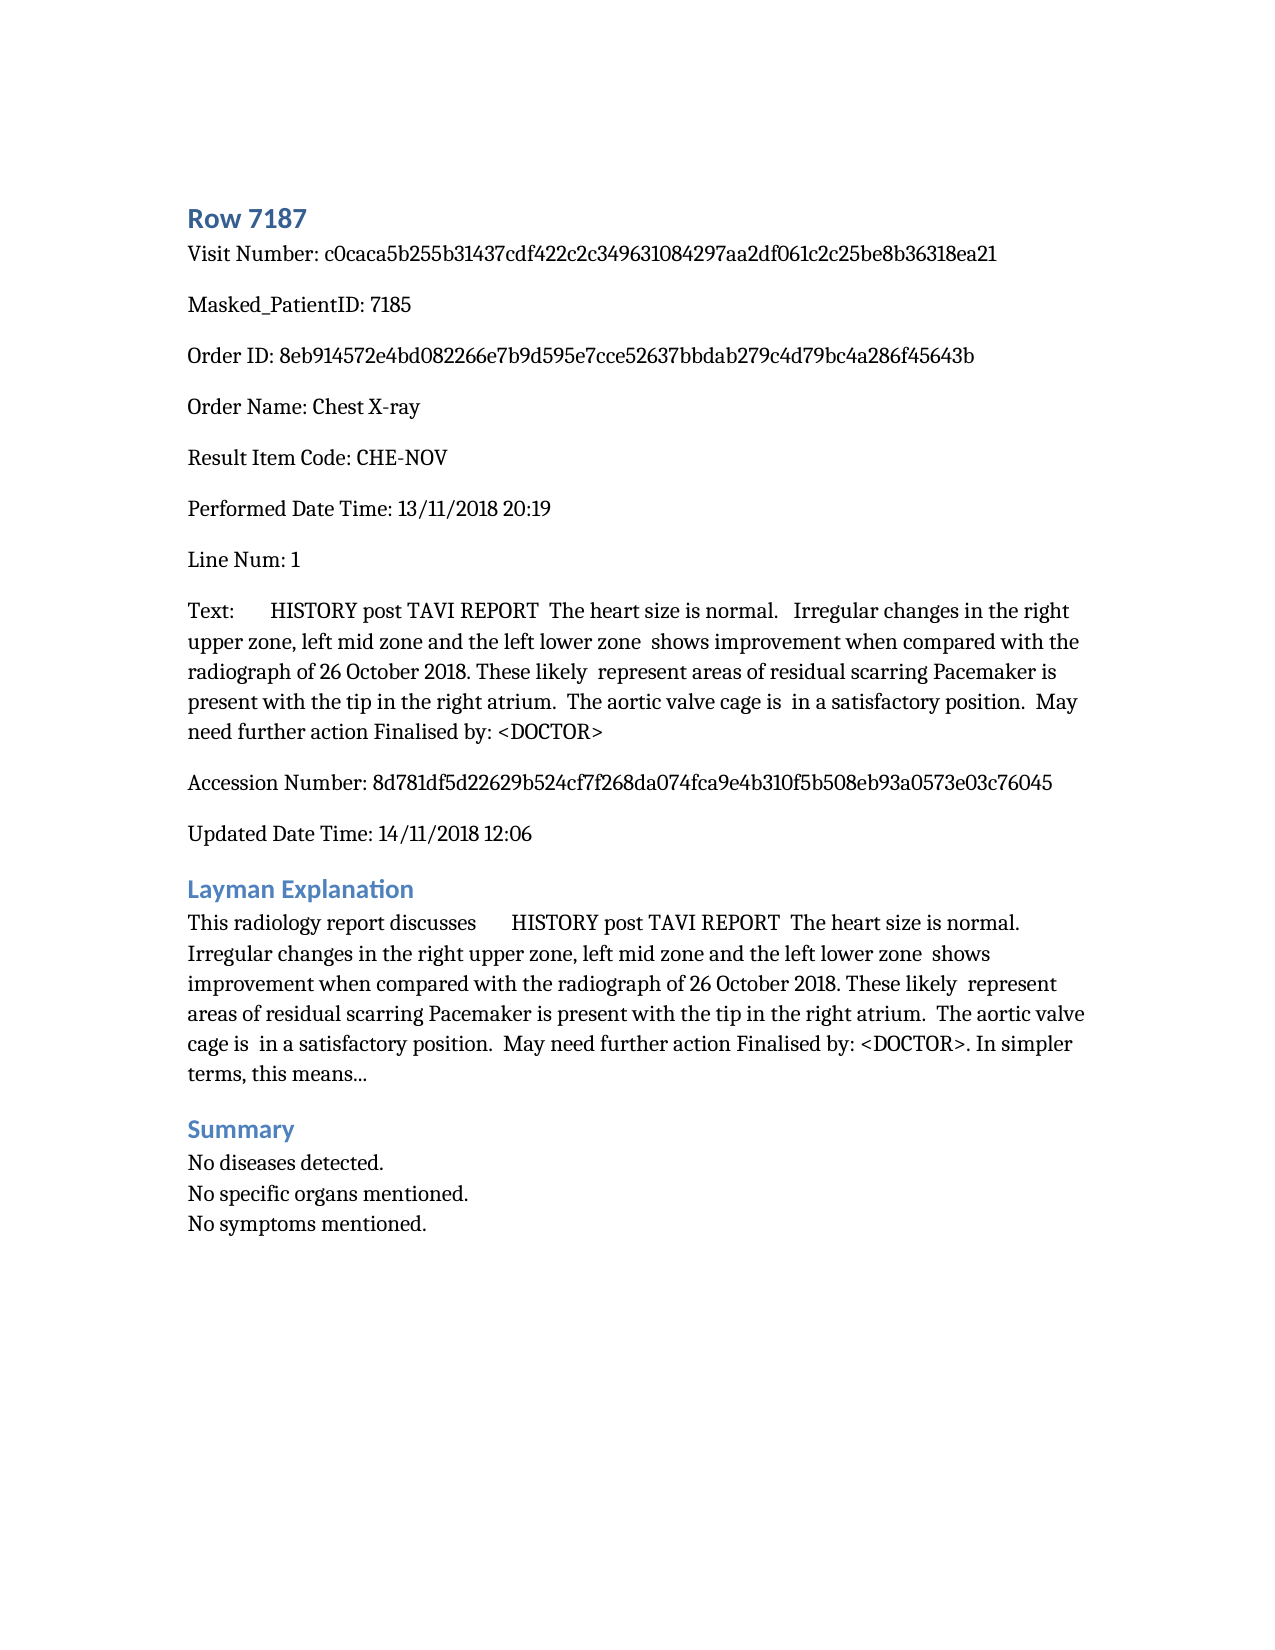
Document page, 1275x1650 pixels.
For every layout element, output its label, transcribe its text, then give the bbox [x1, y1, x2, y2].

text Text: HISTORY post TAVI REPORT The heart size is normal. Irregular changes in the right upper zone, left mid zone and the left lower zone shows improvement when compared with the radiograph of 26 October 2018. These likely represent areas of residual scarring Pacemaker is present with the tip in the right atrium. The aortic valve cage is in a satisfactory position. May need further action Finalised by: <DOCTOR> [187, 598, 1087, 745]
text Result Item Code: CHE-NOV [187, 445, 1087, 471]
text Line Num: 1 [187, 547, 1087, 573]
text No diseases detected. No specific organs mentioned. No symptoms mentioned. [187, 1150, 1087, 1237]
text Visit Number: c0caca5b255b31437cdf422c2c349631084297aa2df061c2c25be8b36318ea21 [187, 241, 1087, 267]
text Order Name: Chest X-ray [187, 394, 1087, 420]
text Order ID: 8eb914572e4bd082266e7b9d595e7cce52637bbdab279c4d79bc4a286f45643b [187, 343, 1087, 369]
subtitle Layman Explanation [187, 872, 1087, 905]
text Masked_PatientID: 7185 [187, 292, 1087, 318]
text This radiology report discusses HISTORY post TAVI REPORT The heart size is normal. Irregular changes in the right upper zone, left mid zone and the left lower zone shows improvement when compared with the radiograph of 26 October 2018. These likely represent areas of residual scarring Pacemaker is present with the tip in the right atrium. The aortic valve cage is in a satisfactory position. May need further action Finalised by: <DOCTOR>. In simpler terms, this means... [187, 910, 1087, 1087]
subtitle Summary [187, 1112, 1087, 1145]
text Updated Date Time: 14/11/2018 12:06 [187, 821, 1087, 847]
subtitle Row 7187 [187, 200, 1087, 236]
text Accession Number: 8d781df5d22629b524cf7f268da074fca9e4b310f5b508eb93a0573e03c76045 [187, 770, 1087, 796]
text Performed Date Time: 13/11/2018 20:19 [187, 496, 1087, 522]
